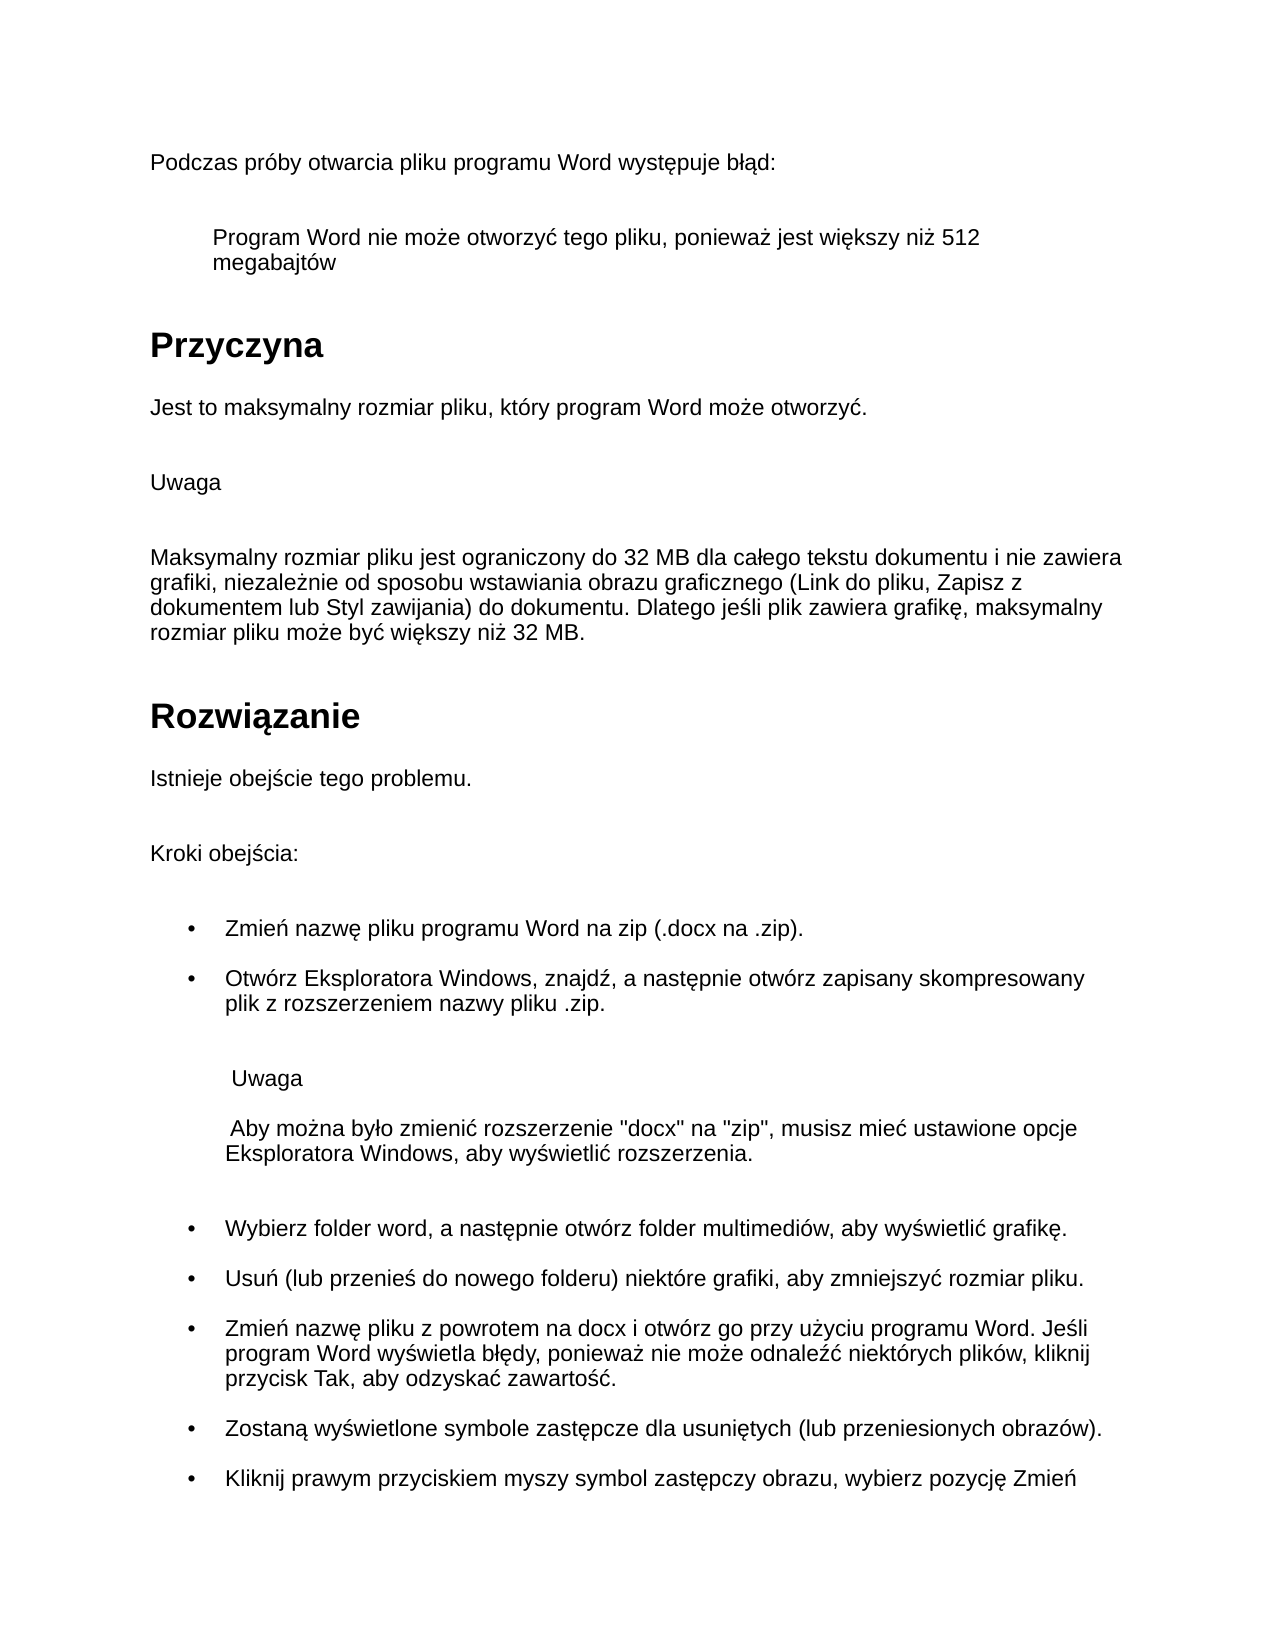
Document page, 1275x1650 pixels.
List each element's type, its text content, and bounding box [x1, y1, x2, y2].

text Maksymalny rozmiar pliku jest ograniczony do 32 MB dla całego tekstu dokumentu i nie zawiera grafiki, niezależnie od sposobu wstawiania obrazu graficznego (Link do pliku, Zapisz z dokumentem lub Styl zawijania) do dokumentu. Dlatego jeśli plik zawiera grafikę, maksymalny rozmiar pliku może być większy niż 32 MB. [150, 546, 1125, 646]
text Jest to maksymalny rozmiar pliku, który program Word może otworzyć. [150, 396, 1125, 421]
list Zostaną wyświetlone symbole zastępcze dla usuniętych (lub przeniesionych obrazów). [187, 1417, 1125, 1467]
list Zmień nazwę pliku programu Word na zip (.docx na .zip). [187, 917, 1125, 967]
text Istnieje obejście tego problemu. [150, 767, 1125, 792]
list Zmień nazwę pliku z powrotem na docx i otwórz go przy użyciu programu Word. Jeśli program Word wyświetla błędy, ponieważ nie może odnaleźć niektórych plików, kliknij przycisk Tak, aby odzyskać zawartość. [187, 1317, 1125, 1417]
list Wybierz folder word, a następnie otwórz folder multimediów, aby wyświetlić grafikę. [187, 1217, 1125, 1267]
list Otwórz Eksploratora Windows, znajdź, a następnie otwórz zapisany skompresowany plik z rozszerzeniem nazwy pliku .zip. Uwaga Aby można było zmienić rozszerzenie "docx" na "zip", musisz mieć ustawione opcje Eksploratora Windows, aby wyświetlić rozszerzenia. [187, 967, 1125, 1217]
text Uwaga [150, 471, 1125, 496]
text Podczas próby otwarcia pliku programu Word występuje błąd: [150, 150, 1125, 175]
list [187, 1467, 1125, 1492]
text Rozwiązanie [150, 708, 1125, 733]
text Przyczyna [150, 337, 1125, 362]
text Program Word nie może otworzyć tego pliku, ponieważ jest większy niż 512 megabajtów [212, 225, 1062, 275]
text Kroki obejścia: [150, 842, 1125, 867]
list Usuń (lub przenieś do nowego folderu) niektóre grafiki, aby zmniejszyć rozmiar pliku. [187, 1267, 1125, 1317]
